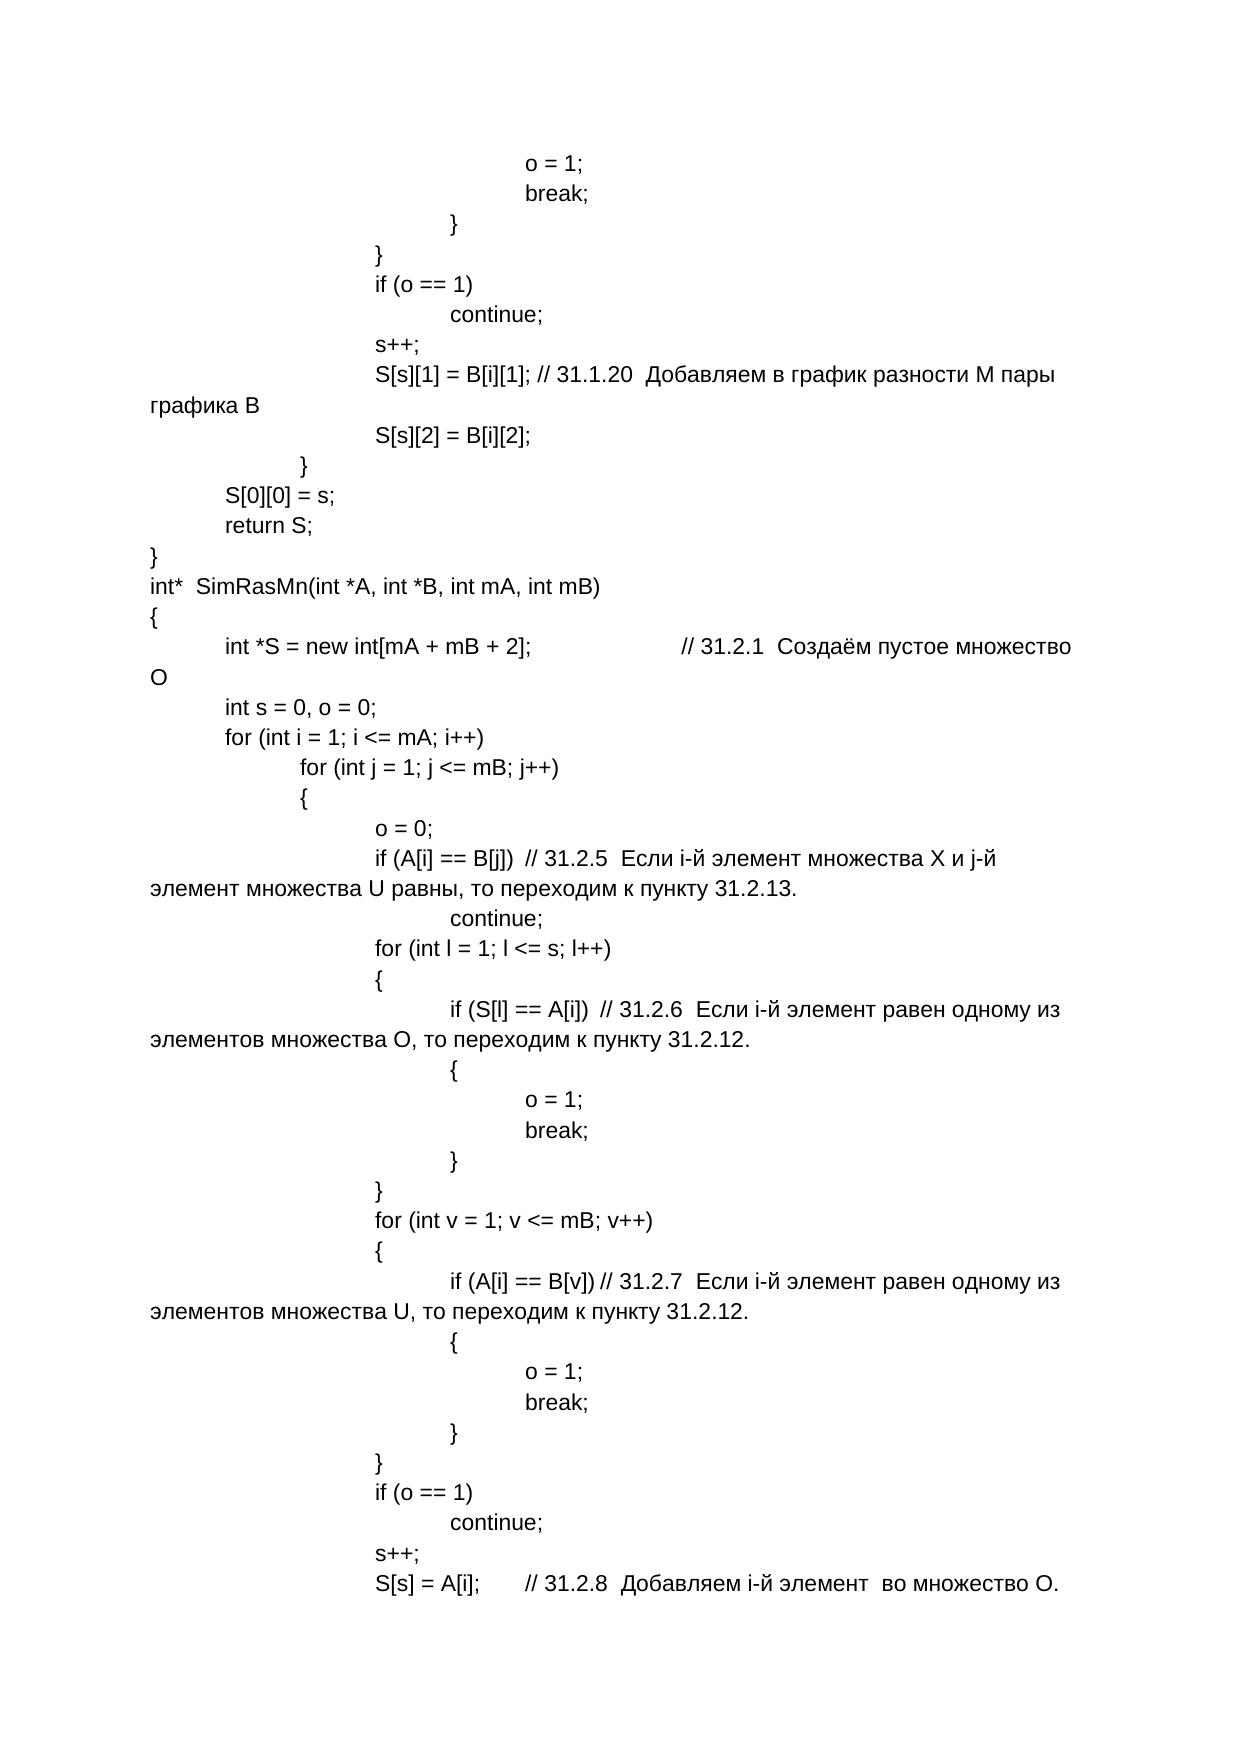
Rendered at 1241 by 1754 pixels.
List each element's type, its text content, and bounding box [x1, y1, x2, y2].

text } [150, 452, 1090, 478]
text { [150, 966, 1090, 992]
text { [150, 1056, 1090, 1083]
text if (S[l] == A[i]) // 31.2.6 Если i-й элемент равен одному из элементов множества O, то переходим к пункту 31.2.12. [150, 996, 1090, 1052]
text } [150, 210, 1090, 237]
text continue; [150, 301, 1090, 327]
text for (int i = 1; i <= mA; i++) [150, 724, 1090, 750]
text if (A[i] == B[j]) // 31.2.5 Если i-й элемент множества X и j-й элемент множества U равны, то переходим к пункту 31.2.13. [150, 845, 1090, 901]
text break; [150, 1388, 1090, 1415]
text S[s][1] = B[i][1]; // 31.1.20 Добавляем в график разности M пары графика B [150, 361, 1090, 418]
text { [150, 1328, 1090, 1354]
text } [150, 1177, 1090, 1203]
text if (o == 1) [150, 271, 1090, 297]
text S[s][2] = B[i][2]; [150, 422, 1090, 448]
text for (int j = 1; j <= mB; j++) [150, 754, 1090, 781]
text } [150, 1449, 1090, 1475]
text o = 1; [150, 1086, 1090, 1113]
text } [150, 241, 1090, 267]
text if (A[i] == B[v]) // 31.2.7 Если i-й элемент равен одному из элементов множества U, то переходим к пункту 31.2.12. [150, 1268, 1090, 1324]
text break; [150, 180, 1090, 207]
text o = 1; [150, 1358, 1090, 1385]
text o = 0; [150, 814, 1090, 841]
text return S; [150, 512, 1090, 539]
text for (int v = 1; v <= mB; v++) [150, 1207, 1090, 1234]
text s++; [150, 1539, 1090, 1566]
text int *S = new int[mA + mB + 2]; // 31.2.1 Создаём пустое множество О [150, 633, 1090, 690]
text { [150, 1237, 1090, 1264]
text } [150, 543, 1090, 569]
text continue; [150, 905, 1090, 932]
text if (o == 1) [150, 1479, 1090, 1506]
text for (int l = 1; l <= s; l++) [150, 935, 1090, 962]
text S[0][0] = s; [150, 482, 1090, 509]
text o = 1; [150, 150, 1090, 176]
text } [150, 1419, 1090, 1445]
text s++; [150, 331, 1090, 358]
text S[s] = A[i]; // 31.2.8 Добавляем i-й элемент во множество O. [150, 1570, 1090, 1596]
text continue; [150, 1509, 1090, 1536]
text } [150, 1147, 1090, 1173]
text int s = 0, o = 0; [150, 694, 1090, 720]
text int* SimRasMn(int *A, int *B, int mA, int mB) [150, 573, 1090, 599]
text { [150, 784, 1090, 811]
text break; [150, 1117, 1090, 1143]
text { [150, 603, 1090, 629]
